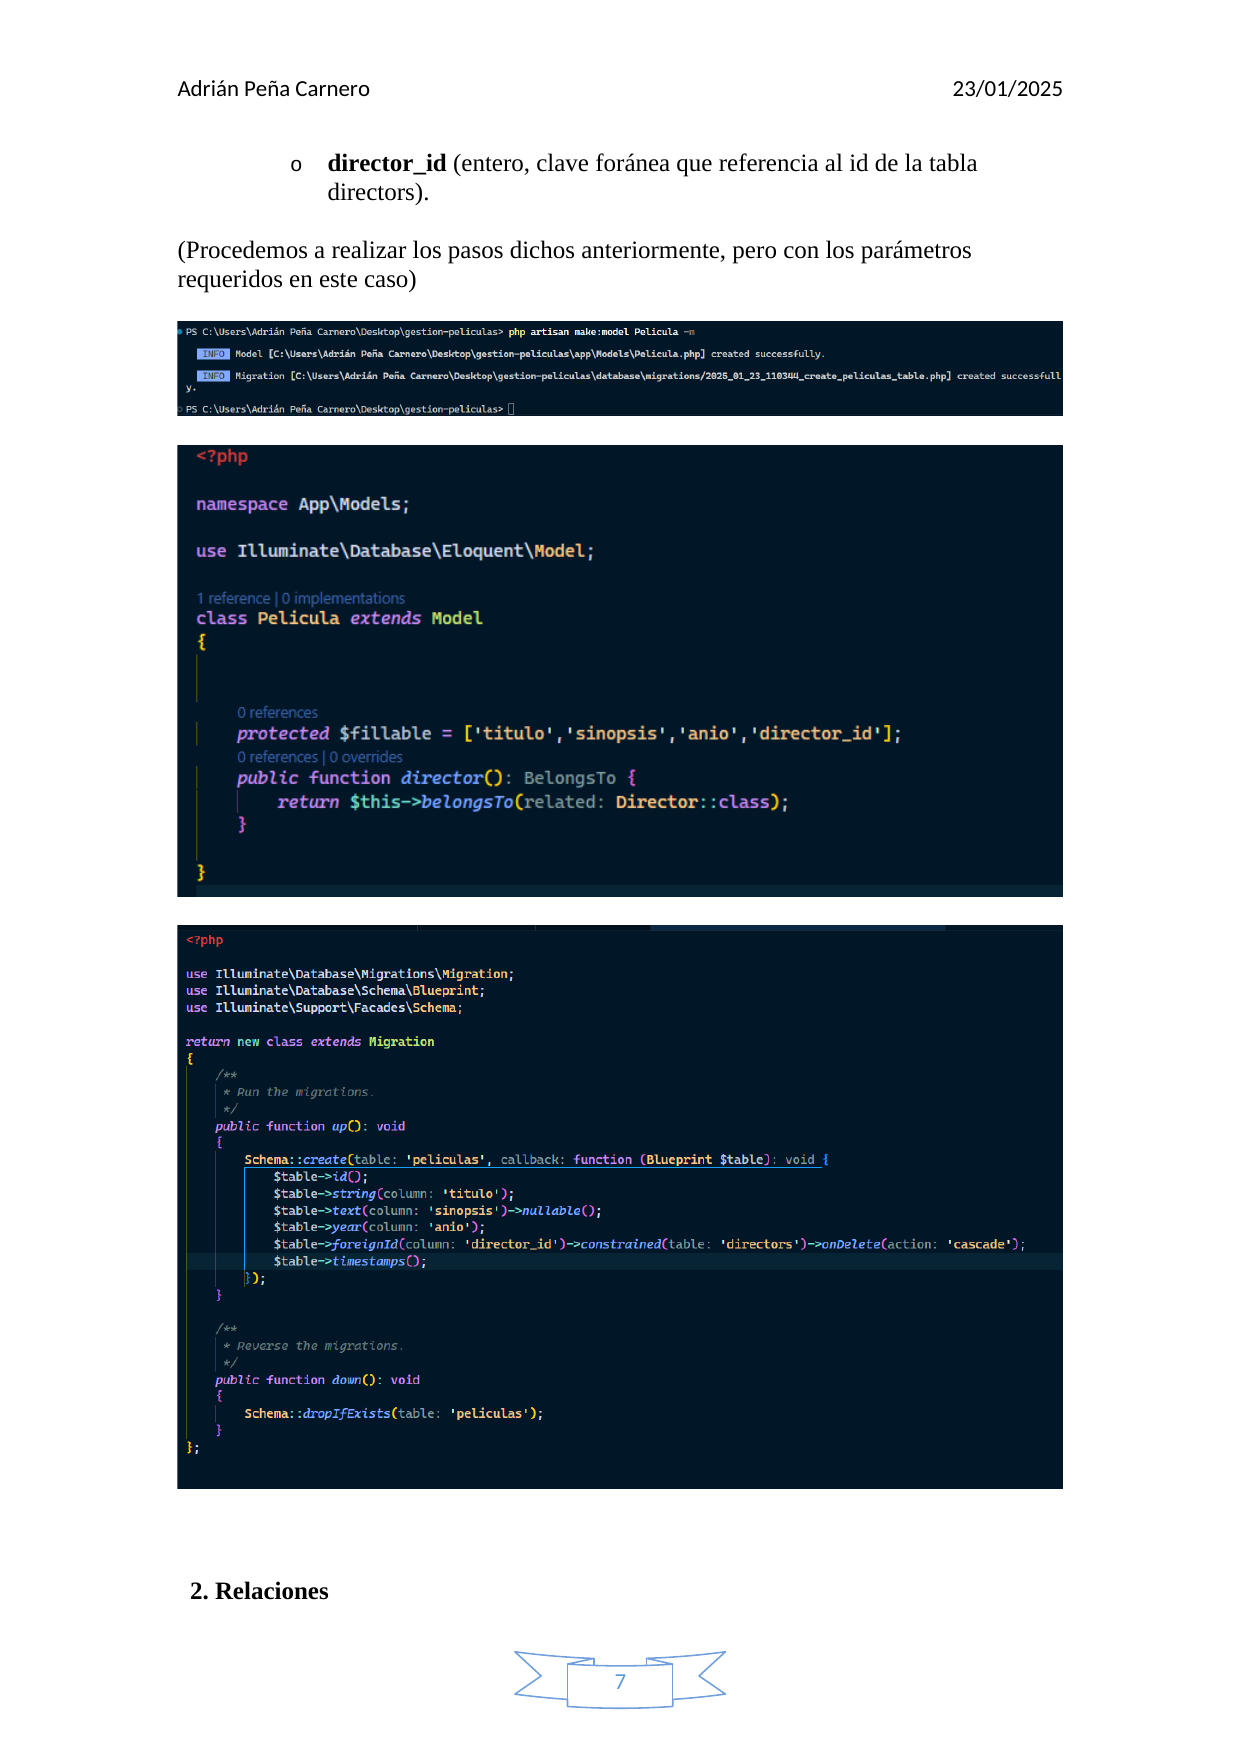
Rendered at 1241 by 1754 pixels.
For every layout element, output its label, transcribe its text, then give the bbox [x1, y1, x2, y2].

text (Procedemos a realizar los pasos dichos anteriormente, pero con los parámetros requeridos en este caso) [177, 235, 1063, 293]
picture [177, 925, 1063, 1489]
subtitle 2. Relaciones [177, 1576, 1063, 1605]
picture [177, 321, 1063, 416]
list director_id (entero, clave foránea que referencia al id de la tabla directors). [290, 148, 1063, 206]
picture [177, 445, 1063, 897]
